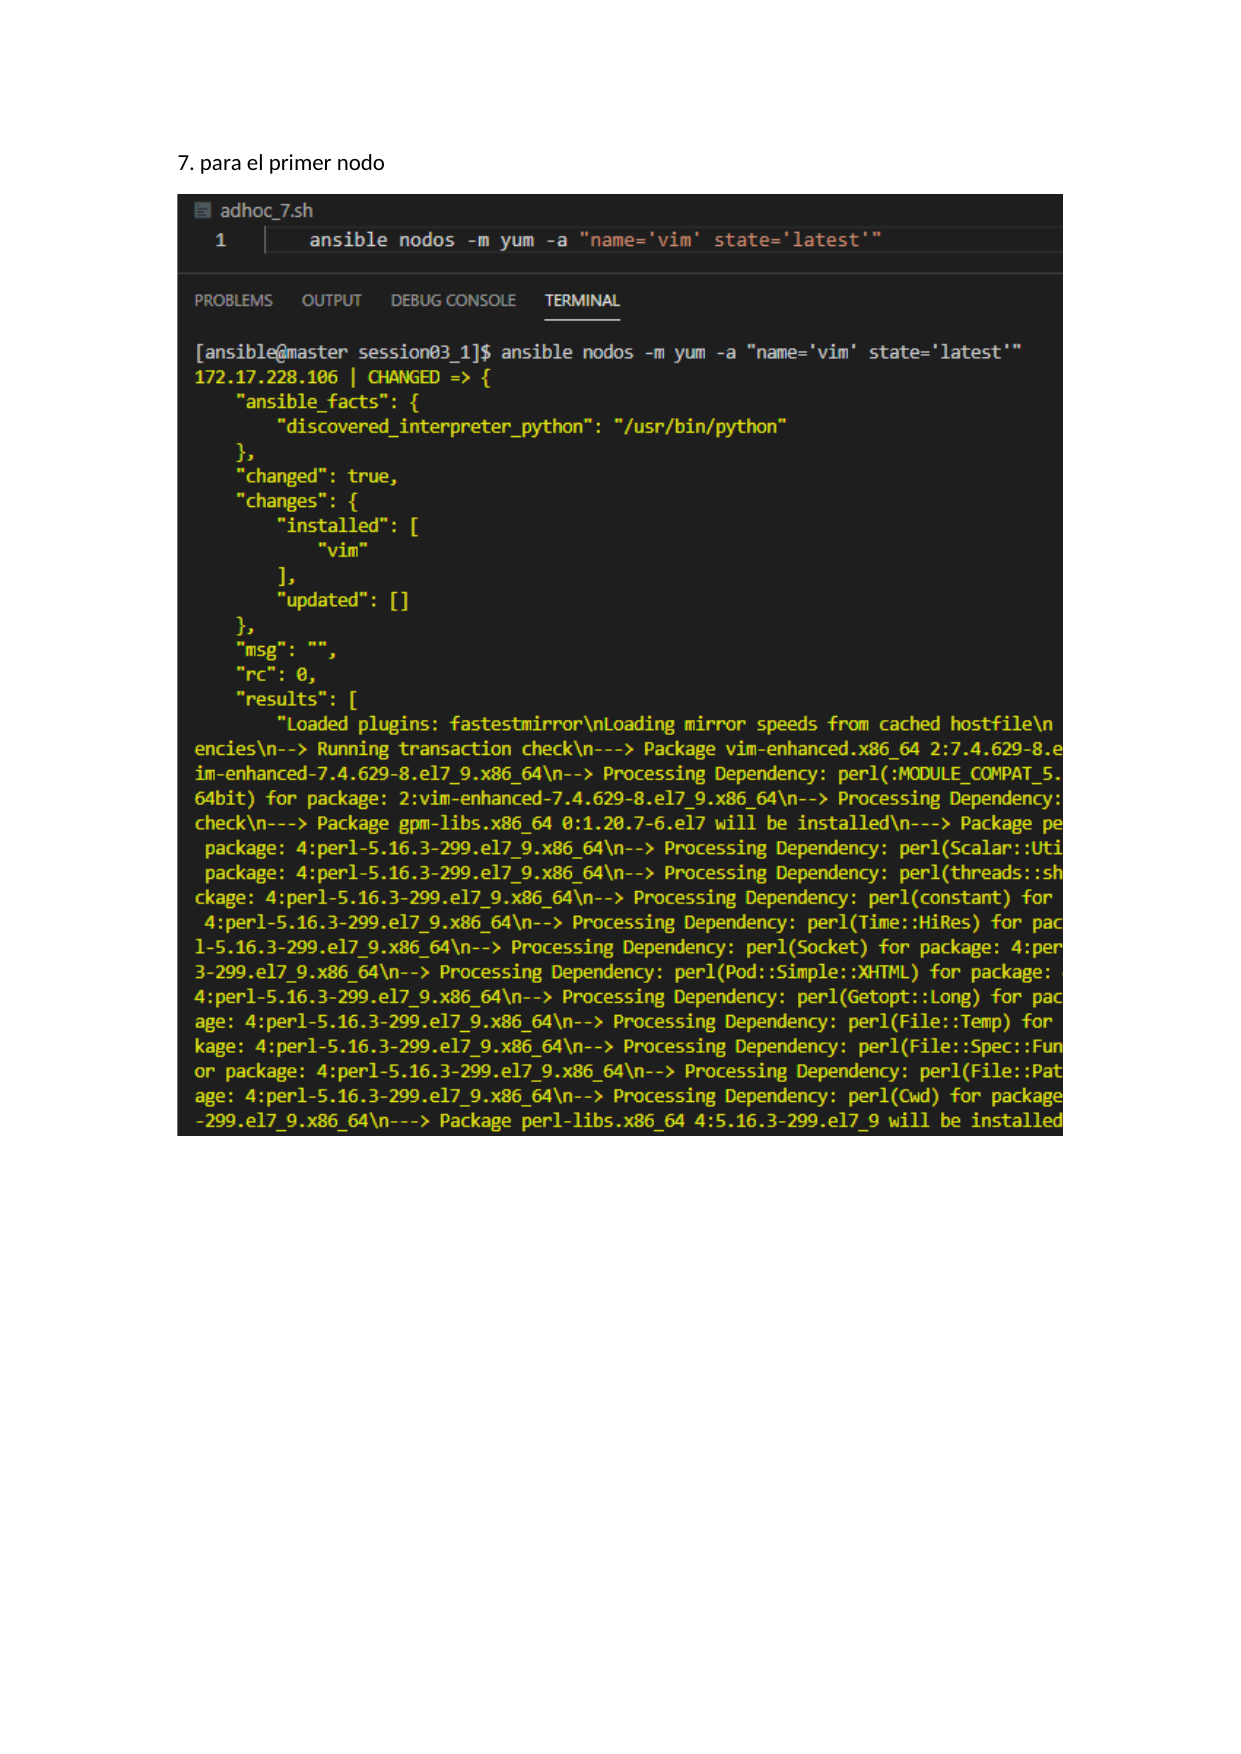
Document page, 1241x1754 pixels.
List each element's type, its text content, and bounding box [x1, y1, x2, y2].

picture [177, 194, 1063, 1136]
text 7. para el primer nodo [177, 148, 1063, 176]
